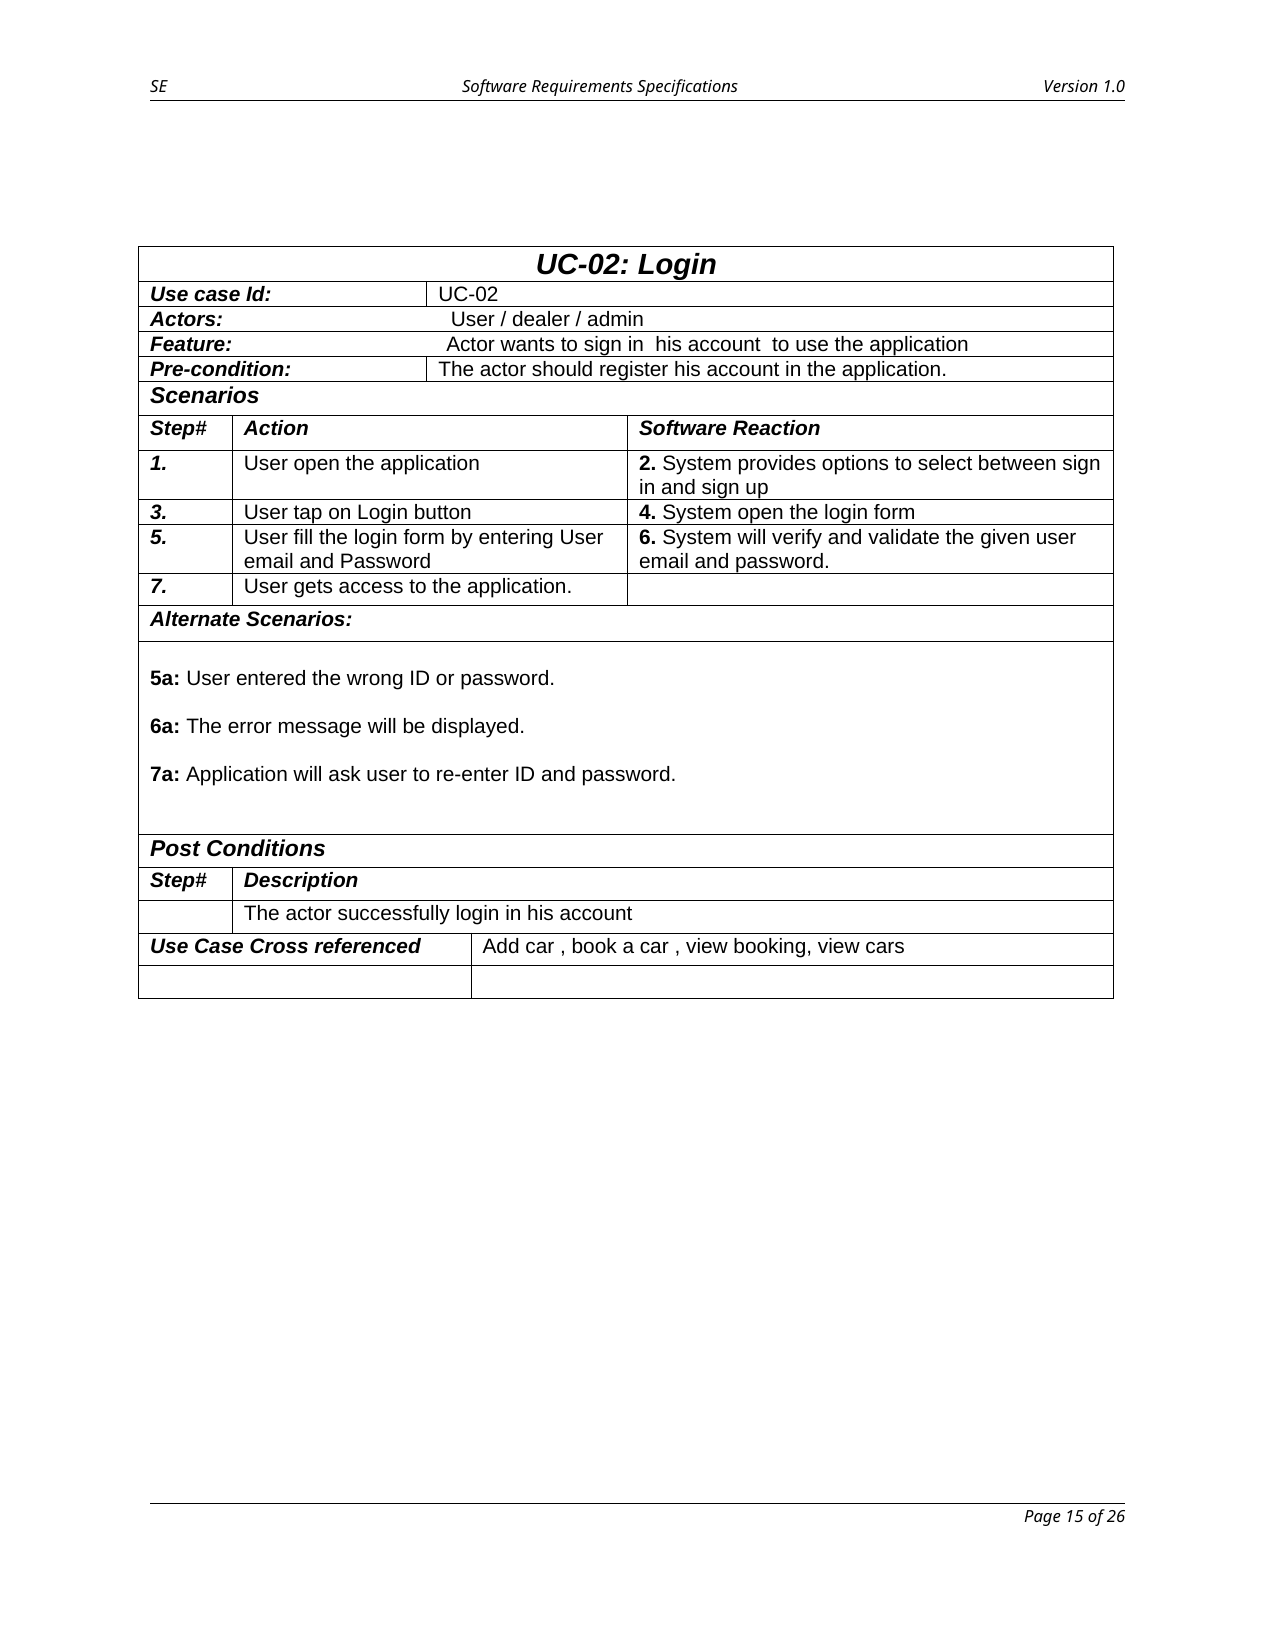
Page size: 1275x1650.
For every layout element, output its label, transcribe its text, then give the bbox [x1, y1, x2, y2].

table_cell [139, 901, 232, 932]
table_cell 2. System provides options to select between sign in and sign up [628, 451, 1113, 498]
table_cell 5. [139, 525, 232, 572]
table_cell Step# [139, 868, 232, 899]
table_cell Pre-condition: [139, 357, 426, 381]
table_cell 1. [139, 451, 232, 498]
table_cell [472, 966, 1113, 998]
table_cell User gets access to the application. [233, 574, 627, 605]
table_cell Add car , book a car , view booking, view cars [472, 934, 1113, 965]
table_cell Action [233, 416, 627, 449]
table_cell Use Case Cross referenced [139, 934, 471, 965]
table_cell Actors: User / dealer / admin [139, 307, 1113, 331]
table_cell User open the application [233, 451, 627, 498]
table_cell 7. [139, 574, 232, 605]
table_cell Feature: Actor wants to sign in his account to use the application [139, 332, 1113, 356]
table_cell User fill the login form by entering User email and Password [233, 525, 627, 572]
table_cell 3. [139, 500, 232, 523]
table_cell Description [233, 868, 1113, 899]
table_cell Alternate Scenarios: [139, 606, 1113, 641]
table_cell The actor should register his account in the application. [427, 357, 1113, 381]
table_cell Software Reaction [628, 416, 1113, 449]
table_cell UC-02 [427, 282, 1113, 306]
table_cell 5a: User entered the wrong ID or password. 6a: The error message will be displayed. 7a: Application will ask user to re-enter ID and password. [139, 642, 1113, 834]
table_cell Use case Id: [139, 282, 426, 306]
table_cell 4. System open the login form [628, 500, 1113, 523]
table_cell The actor successfully login in his account [233, 901, 1113, 932]
table_cell Step# [139, 416, 232, 449]
table_cell 6. System will verify and validate the given user email and password. [628, 525, 1113, 572]
table_cell Post Conditions [139, 835, 1113, 867]
table_cell Scenarios [139, 382, 1113, 415]
table_cell [139, 966, 471, 998]
table_cell User tap on Login button [233, 500, 627, 523]
table_cell [628, 574, 1113, 605]
table_header UC-02: Login [139, 247, 1113, 281]
